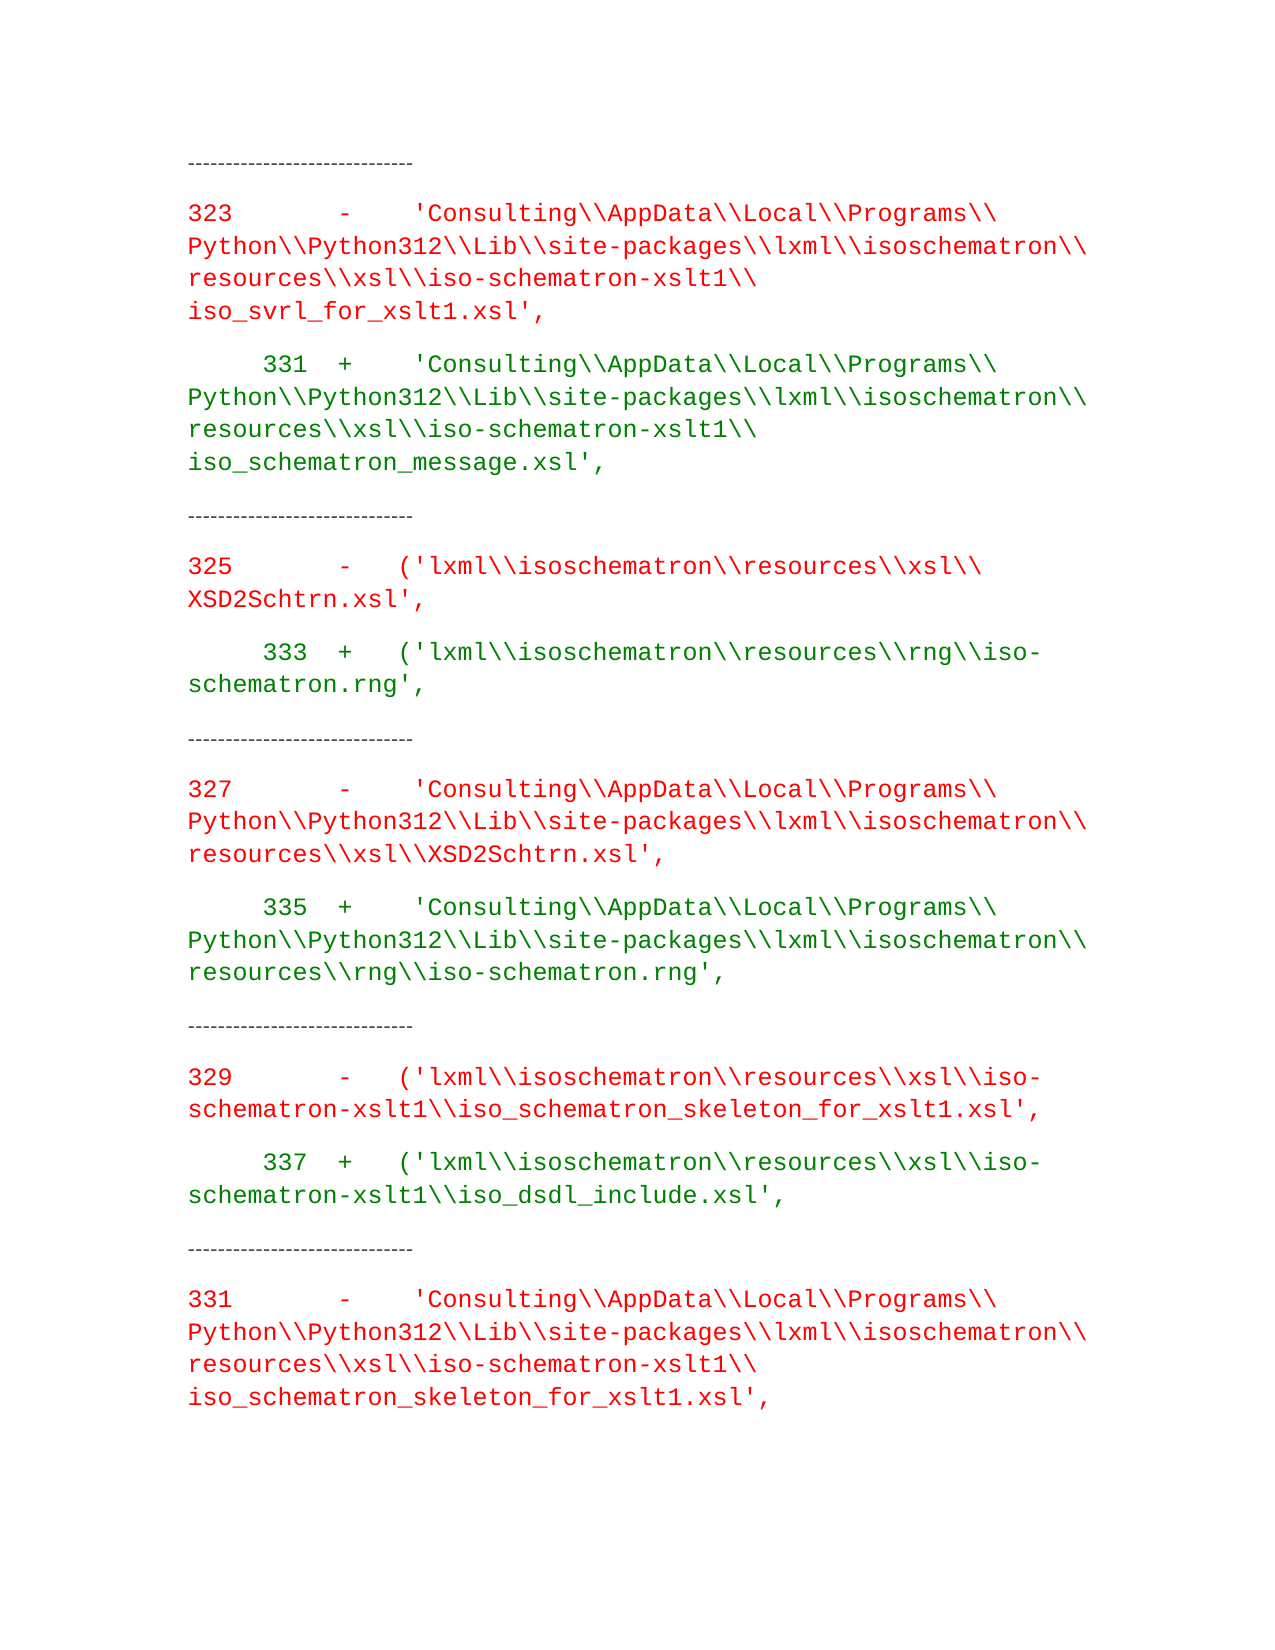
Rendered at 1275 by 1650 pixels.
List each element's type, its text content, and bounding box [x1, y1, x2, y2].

text 331 + 'Consulting\\AppData\\Local\\Programs\\Python\\Python312\\Lib\\site-packages\\lxml\\isoschematron\\resources\\xsl\\iso-schematron-xslt1\\iso_schematron_message.xsl', [187, 352, 1087, 478]
text 331 - 'Consulting\\AppData\\Local\\Programs\\Python\\Python312\\Lib\\site-packages\\lxml\\isoschematron\\resources\\xsl\\iso-schematron-xslt1\\iso_schematron_skeleton_for_xslt1.xsl', [187, 1287, 1087, 1413]
text 325 - ('lxml\\isoschematron\\resources\\xsl\\XSD2Schtrn.xsl', [187, 554, 1087, 614]
text ------------------------------ [187, 150, 1087, 176]
text 335 + 'Consulting\\AppData\\Local\\Programs\\Python\\Python312\\Lib\\site-packages\\lxml\\isoschematron\\resources\\rng\\iso-schematron.rng', [187, 895, 1087, 988]
text 329 - ('lxml\\isoschematron\\resources\\xsl\\iso-schematron-xslt1\\iso_schematron_skeleton_for_xslt1.xsl', [187, 1064, 1087, 1125]
text 337 + ('lxml\\isoschematron\\resources\\xsl\\iso-schematron-xslt1\\iso_dsdl_include.xsl', [187, 1150, 1087, 1211]
text ------------------------------ [187, 1236, 1087, 1262]
text ------------------------------ [187, 1013, 1087, 1039]
text 333 + ('lxml\\isoschematron\\resources\\rng\\iso-schematron.rng', [187, 639, 1087, 700]
text 323 - 'Consulting\\AppData\\Local\\Programs\\Python\\Python312\\Lib\\site-packages\\lxml\\isoschematron\\resources\\xsl\\iso-schematron-xslt1\\iso_svrl_for_xslt1.xsl', [187, 201, 1087, 327]
text ------------------------------ [187, 503, 1087, 529]
text ------------------------------ [187, 725, 1087, 752]
text 327 - 'Consulting\\AppData\\Local\\Programs\\Python\\Python312\\Lib\\site-packages\\lxml\\isoschematron\\resources\\xsl\\XSD2Schtrn.xsl', [187, 776, 1087, 870]
